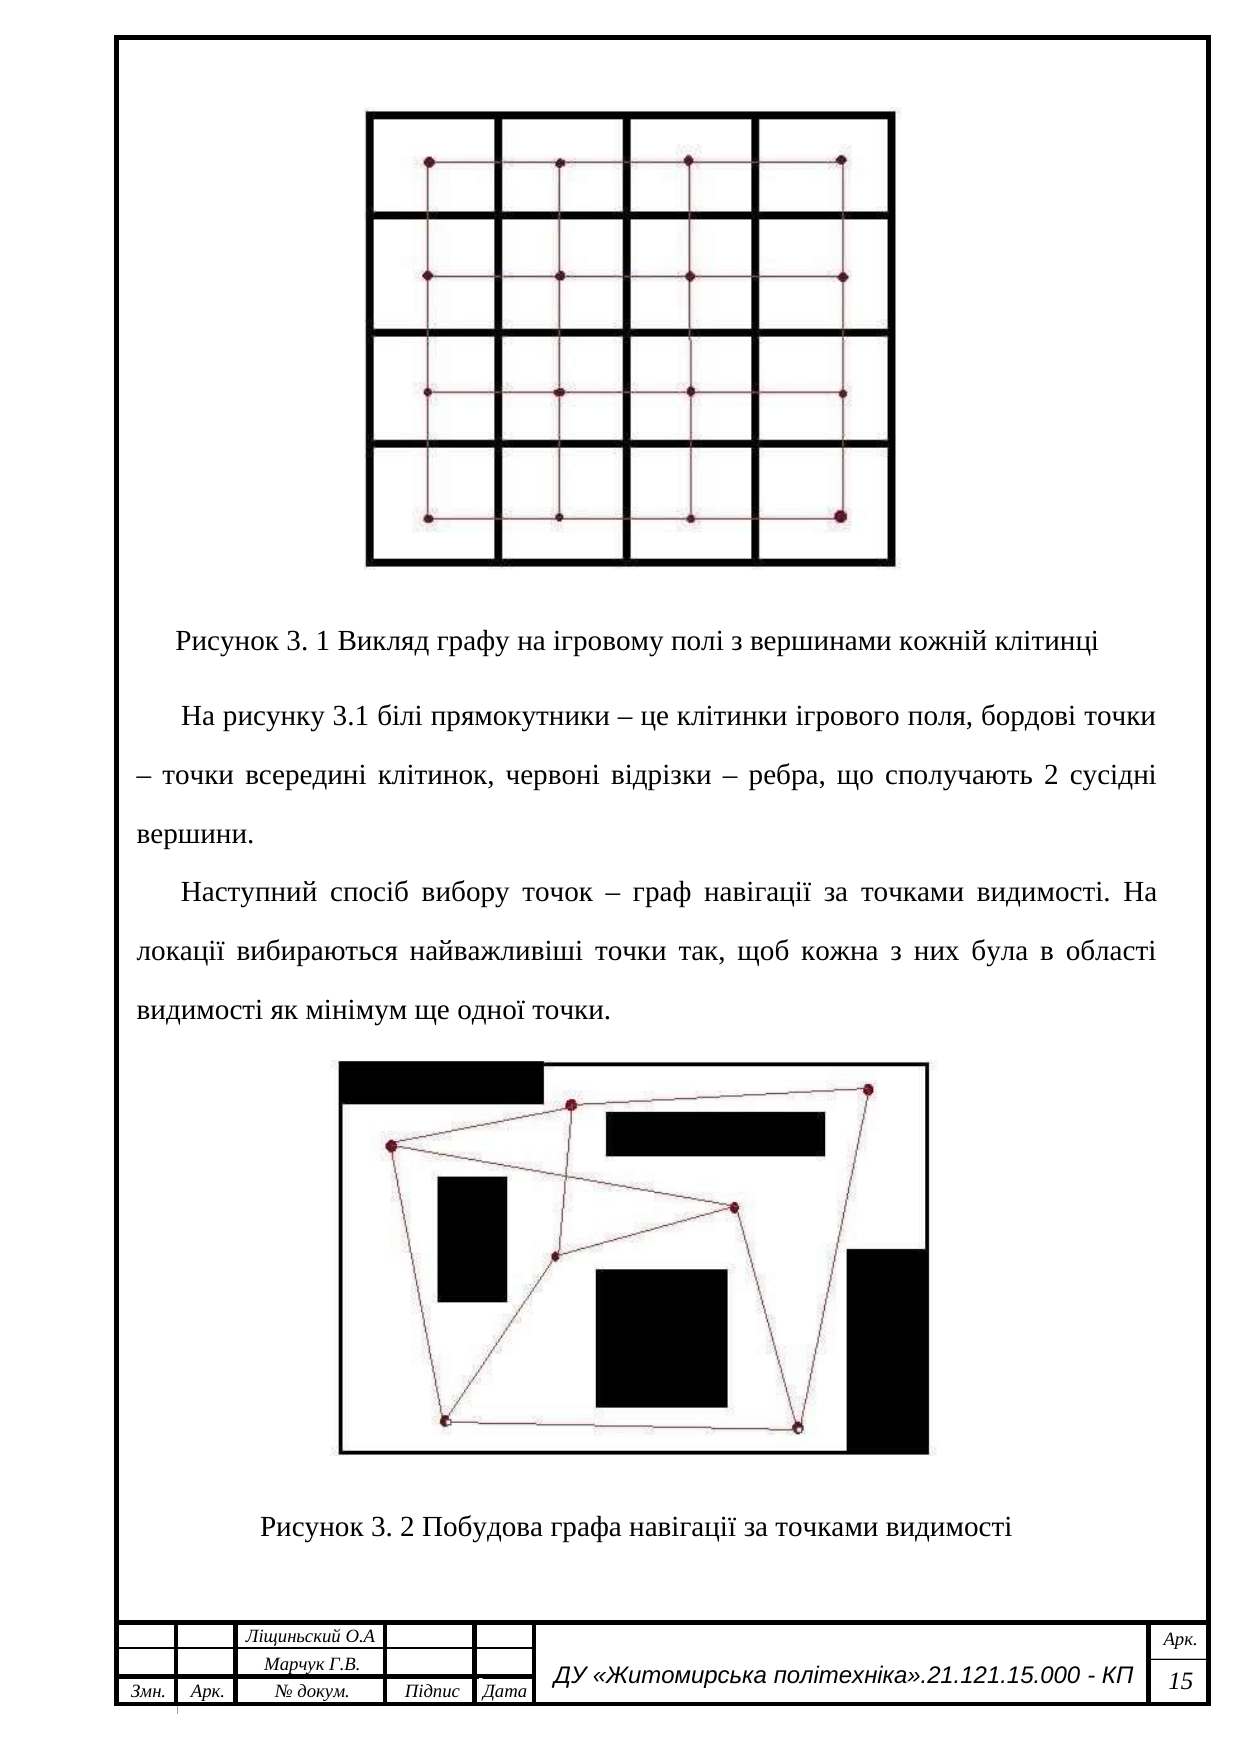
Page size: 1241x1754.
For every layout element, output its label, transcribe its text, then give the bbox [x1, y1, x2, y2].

table_cell [178, 1625, 233, 1647]
table_cell Марчук Г.В. [238, 1649, 383, 1674]
table_cell [387, 1649, 472, 1674]
table_cell [477, 1625, 532, 1647]
table_cell Арк. [178, 1679, 233, 1702]
table_cell [387, 1625, 472, 1647]
table_cell [477, 1649, 532, 1674]
picture [478, 1678, 483, 1697]
table_cell № докум. [238, 1679, 383, 1702]
table_cell Ліщиньский О.А [238, 1625, 383, 1647]
picture [363, 107, 902, 570]
table_cell Змн. [119, 1679, 174, 1702]
table_cell Дата [477, 1679, 532, 1702]
picture [330, 1060, 938, 1456]
table_cell [178, 1649, 233, 1674]
picture [239, 1706, 382, 1714]
table_cell [119, 1625, 174, 1647]
picture [118, 1706, 174, 1714]
table_cell [119, 1649, 174, 1674]
table_cell ДУ «Житомирська політехніка».21.121.15.000 - КП [536, 1625, 1146, 1702]
table_header Рисунок 3. 1 Викляд графу на ігровому полі з вершинами кожній клітинці На рисунку 3.1 білі прямокутники – це клітинки ігрового поля, бордові точки – точки всередині клітинок, червоні відрізки – ребра, що сполучають 2 сусідні вершини. Наступний спосіб вибору точок – граф навігації за точками видимості. На локації вибираються найважливіші точки так, щоб кожна з них була в області видимості як мінімум ще одної точки. Рисунок 3. 2 Побудова графа навігації за точками видимості [119, 40, 1206, 1620]
table_cell Підпис [387, 1679, 472, 1702]
picture [387, 1706, 473, 1714]
table_cell Арк. 15 [1151, 1625, 1206, 1702]
